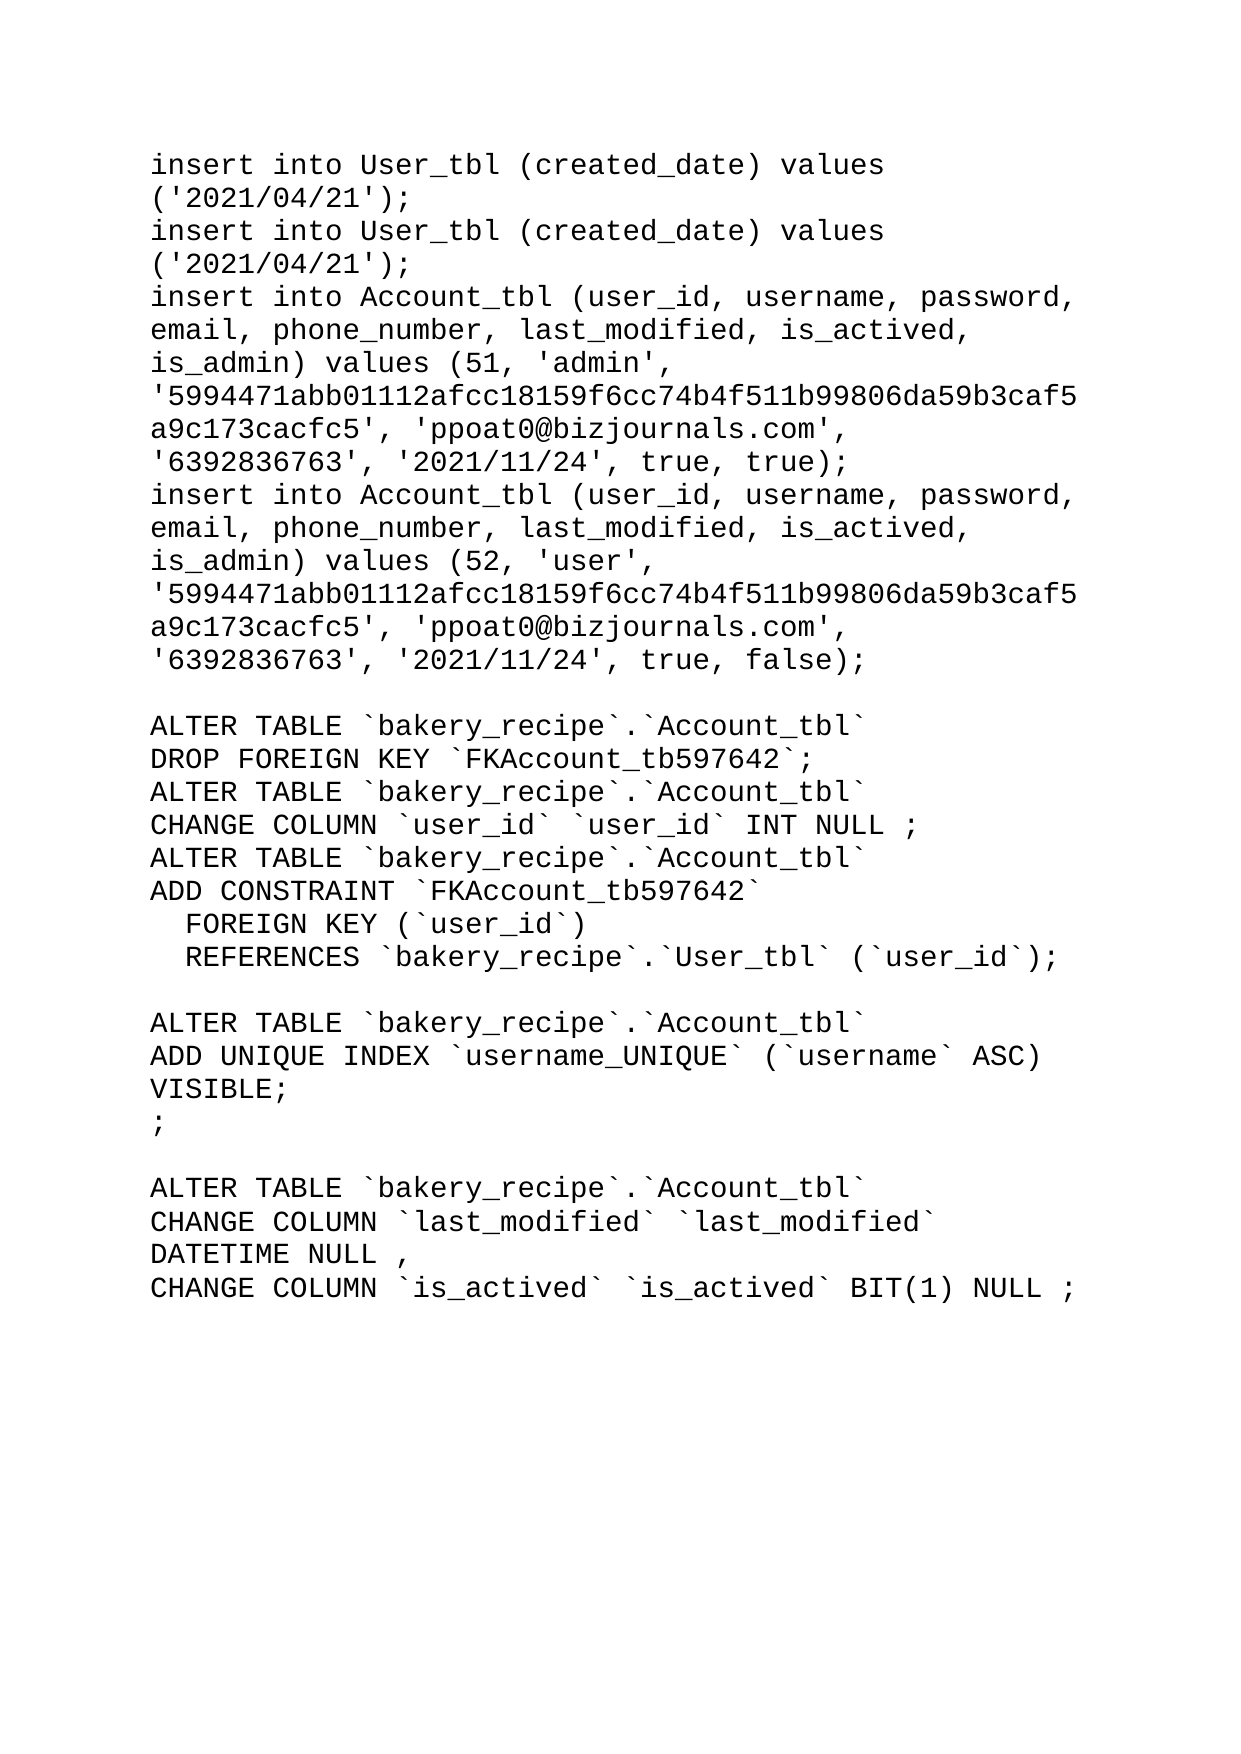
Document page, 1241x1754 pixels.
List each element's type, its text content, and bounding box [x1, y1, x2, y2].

text ALTER TABLE `bakery_recipe`.`Account_tbl` [150, 777, 1090, 810]
text FOREIGN KEY (`user_id`) [150, 909, 1090, 942]
text insert into User_tbl (created_date) values ('2021/04/21'); [150, 150, 1090, 216]
text CHANGE COLUMN `last_modified` `last_modified` DATETIME NULL , [150, 1207, 1090, 1273]
text ALTER TABLE `bakery_recipe`.`Account_tbl` [150, 711, 1090, 744]
text REFERENCES `bakery_recipe`.`User_tbl` (`user_id`); [150, 942, 1090, 976]
text insert into Account_tbl (user_id, username, password, email, phone_number, last_modified, is_actived, is_admin) values (52, 'user', '5994471abb01112afcc18159f6cc74b4f511b99806da59b3caf5a9c173cacfc5', 'ppoat0@bizjournals.com', '6392836763', '2021/11/24', true, false); [150, 480, 1090, 678]
text ALTER TABLE `bakery_recipe`.`Account_tbl` [150, 843, 1090, 876]
text DROP FOREIGN KEY `FKAccount_tb597642`; [150, 744, 1090, 777]
text CHANGE COLUMN `is_actived` `is_actived` BIT(1) NULL ; [150, 1273, 1090, 1306]
text CHANGE COLUMN `user_id` `user_id` INT NULL ; [150, 810, 1090, 843]
text ADD UNIQUE INDEX `username_UNIQUE` (`username` ASC) VISIBLE; [150, 1042, 1090, 1108]
text insert into Account_tbl (user_id, username, password, email, phone_number, last_modified, is_actived, is_admin) values (51, 'admin', '5994471abb01112afcc18159f6cc74b4f511b99806da59b3caf5a9c173cacfc5', 'ppoat0@bizjournals.com', '6392836763', '2021/11/24', true, true); [150, 282, 1090, 480]
text insert into User_tbl (created_date) values ('2021/04/21'); [150, 216, 1090, 282]
text ALTER TABLE `bakery_recipe`.`Account_tbl` [150, 1008, 1090, 1042]
text ; [150, 1108, 1090, 1141]
text ADD CONSTRAINT `FKAccount_tb597642` [150, 876, 1090, 909]
text ALTER TABLE `bakery_recipe`.`Account_tbl` [150, 1174, 1090, 1207]
